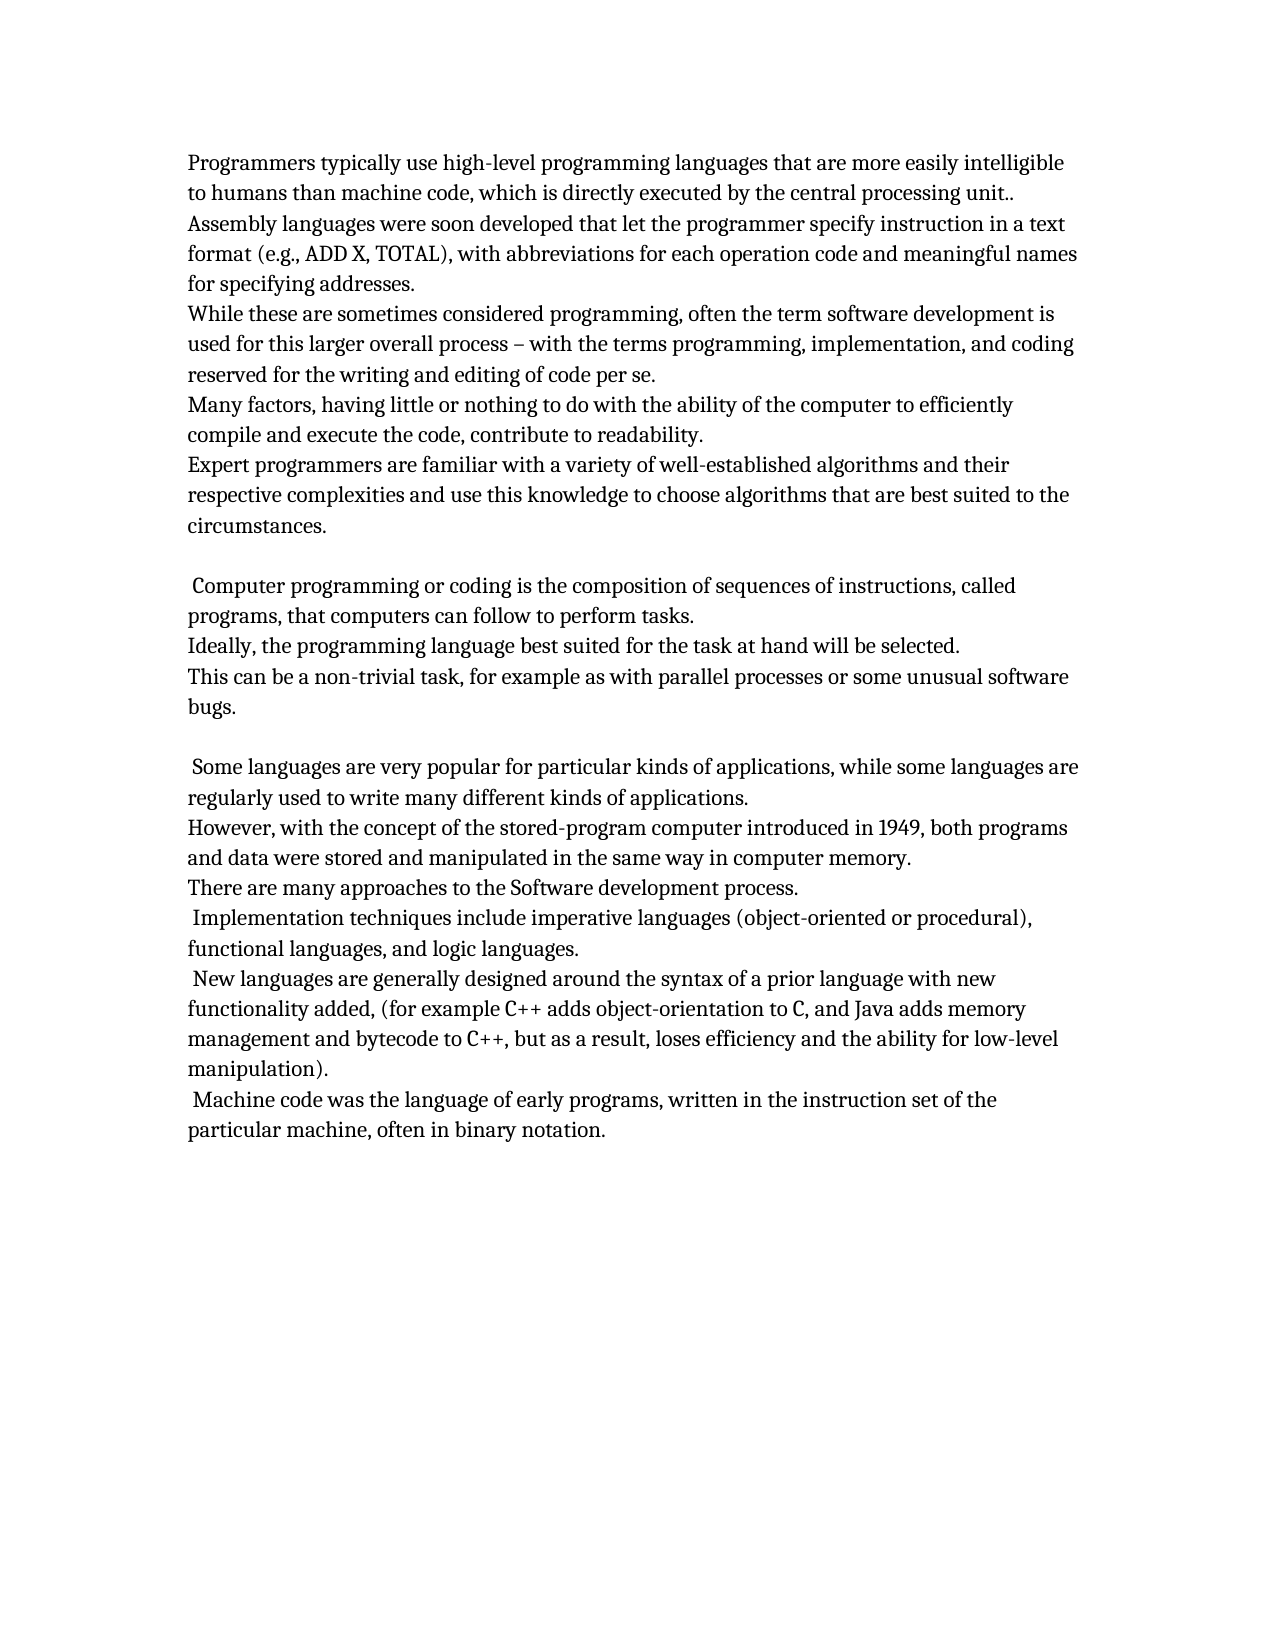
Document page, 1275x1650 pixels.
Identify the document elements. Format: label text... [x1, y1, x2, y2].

text Programmers typically use high-level programming languages that are more easily intelligible to humans than machine code, which is directly executed by the central processing unit.. Assembly languages were soon developed that let the programmer specify instruction in a text format (e.g., ADD X, TOTAL), with abbreviations for each operation code and meaningful names for specifying addresses. While these are sometimes considered programming, often the term software development is used for this larger overall process – with the terms programming, implementation, and coding reserved for the writing and editing of code per se. Many factors, having little or nothing to do with the ability of the computer to efficiently compile and execute the code, contribute to readability. Expert programmers are familiar with a variety of well-established algorithms and their respective complexities and use this knowledge to choose algorithms that are best suited to the circumstances. Computer programming or coding is the composition of sequences of instructions, called programs, that computers can follow to perform tasks. Ideally, the programming language best suited for the task at hand will be selected. This can be a non-trivial task, for example as with parallel processes or some unusual software bugs. Some languages are very popular for particular kinds of applications, while some languages are regularly used to write many different kinds of applications. However, with the concept of the stored-program computer introduced in 1949, both programs and data were stored and manipulated in the same way in computer memory. There are many approaches to the Software development process. Implementation techniques include imperative languages (object-oriented or procedural), functional languages, and logic languages. New languages are generally designed around the syntax of a prior language with new functionality added, (for example C++ adds object-orientation to C, and Java adds memory management and bytecode to C++, but as a result, loses efficiency and the ability for low-level manipulation). Machine code was the language of early programs, written in the instruction set of the particular machine, often in binary notation. [187, 150, 1087, 1143]
